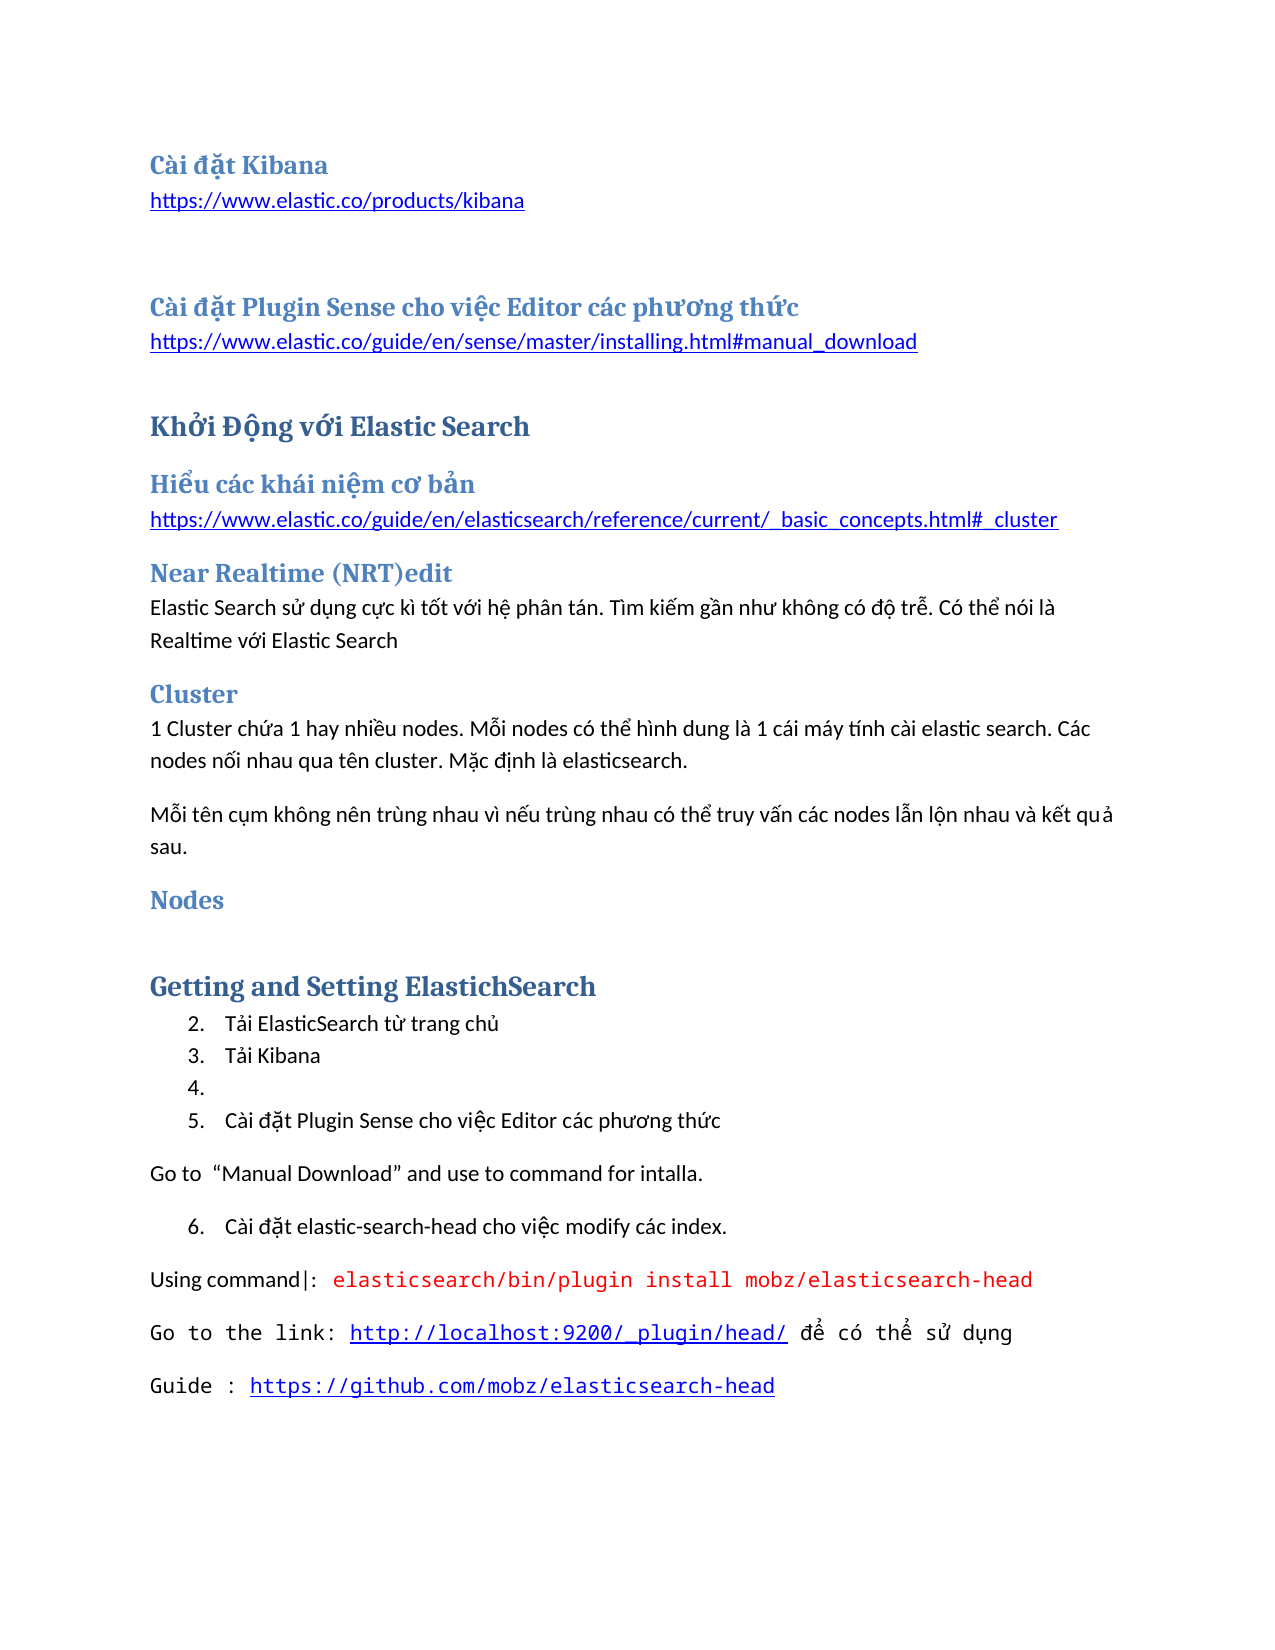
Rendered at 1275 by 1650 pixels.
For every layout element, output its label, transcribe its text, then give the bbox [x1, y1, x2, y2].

text Elastic Search sử dụng cực kì tốt với hệ phân tán. Tìm kiếm gần như không có độ trễ. Có thể nói là Realtime với Elastic Search [150, 593, 1125, 654]
text 1 Cluster chứa 1 hay nhiều nodes. Mỗi nodes có thể hình dung là 1 cái máy tính cài elastic search. Các nodes nối nhau qua tên cluster. Mặc định là elasticsearch. [150, 714, 1125, 775]
text Guide : https://github.com/mobz/elasticsearch-head [150, 1372, 1125, 1400]
subtitle Nodes [150, 885, 1125, 916]
text https://www.elastic.co/guide/en/elasticsearch/reference/current/_basic_concepts.html#_cluster [150, 505, 1125, 533]
list Cài đặt elastic-search-head cho việc modify các index. [187, 1212, 1125, 1240]
subtitle Cài đặt Kibana [150, 150, 1125, 181]
subtitle Hiểu các khái niệm cơ bản [150, 469, 1125, 500]
subtitle Near Realtime (NRT)edit [150, 558, 1125, 589]
text https://www.elastic.co/products/kibana [150, 186, 1125, 214]
list Tải ElasticSearch từ trang chủ [187, 1009, 1125, 1037]
text Mỗi tên cụm không nên trùng nhau vì nếu trùng nhau có thể truy vấn các nodes lẫn lộn nhau và kết quả sau. [150, 800, 1125, 860]
text Go to the link: http://localhost:9200/_plugin/head/ để có thể sử dụng [150, 1318, 1125, 1347]
subtitle Getting and Setting ElastichSearch [150, 971, 1125, 1004]
text Go to “Manual Download” and use to command for intalla. [150, 1159, 1125, 1187]
list Tải Kibana [187, 1041, 1125, 1069]
subtitle Cluster [150, 679, 1125, 710]
text https://www.elastic.co/guide/en/sense/master/installing.html#manual_download [150, 327, 1125, 356]
subtitle Cài đặt Plugin Sense cho việc Editor các phương thức [150, 292, 1125, 323]
text Using command|: elasticsearch/bin/plugin install mobz/elasticsearch-head [150, 1265, 1125, 1293]
list Cài đặt Plugin Sense cho việc Editor các phương thức [187, 1106, 1125, 1134]
subtitle Khởi Động với Elastic Search [150, 410, 1125, 443]
